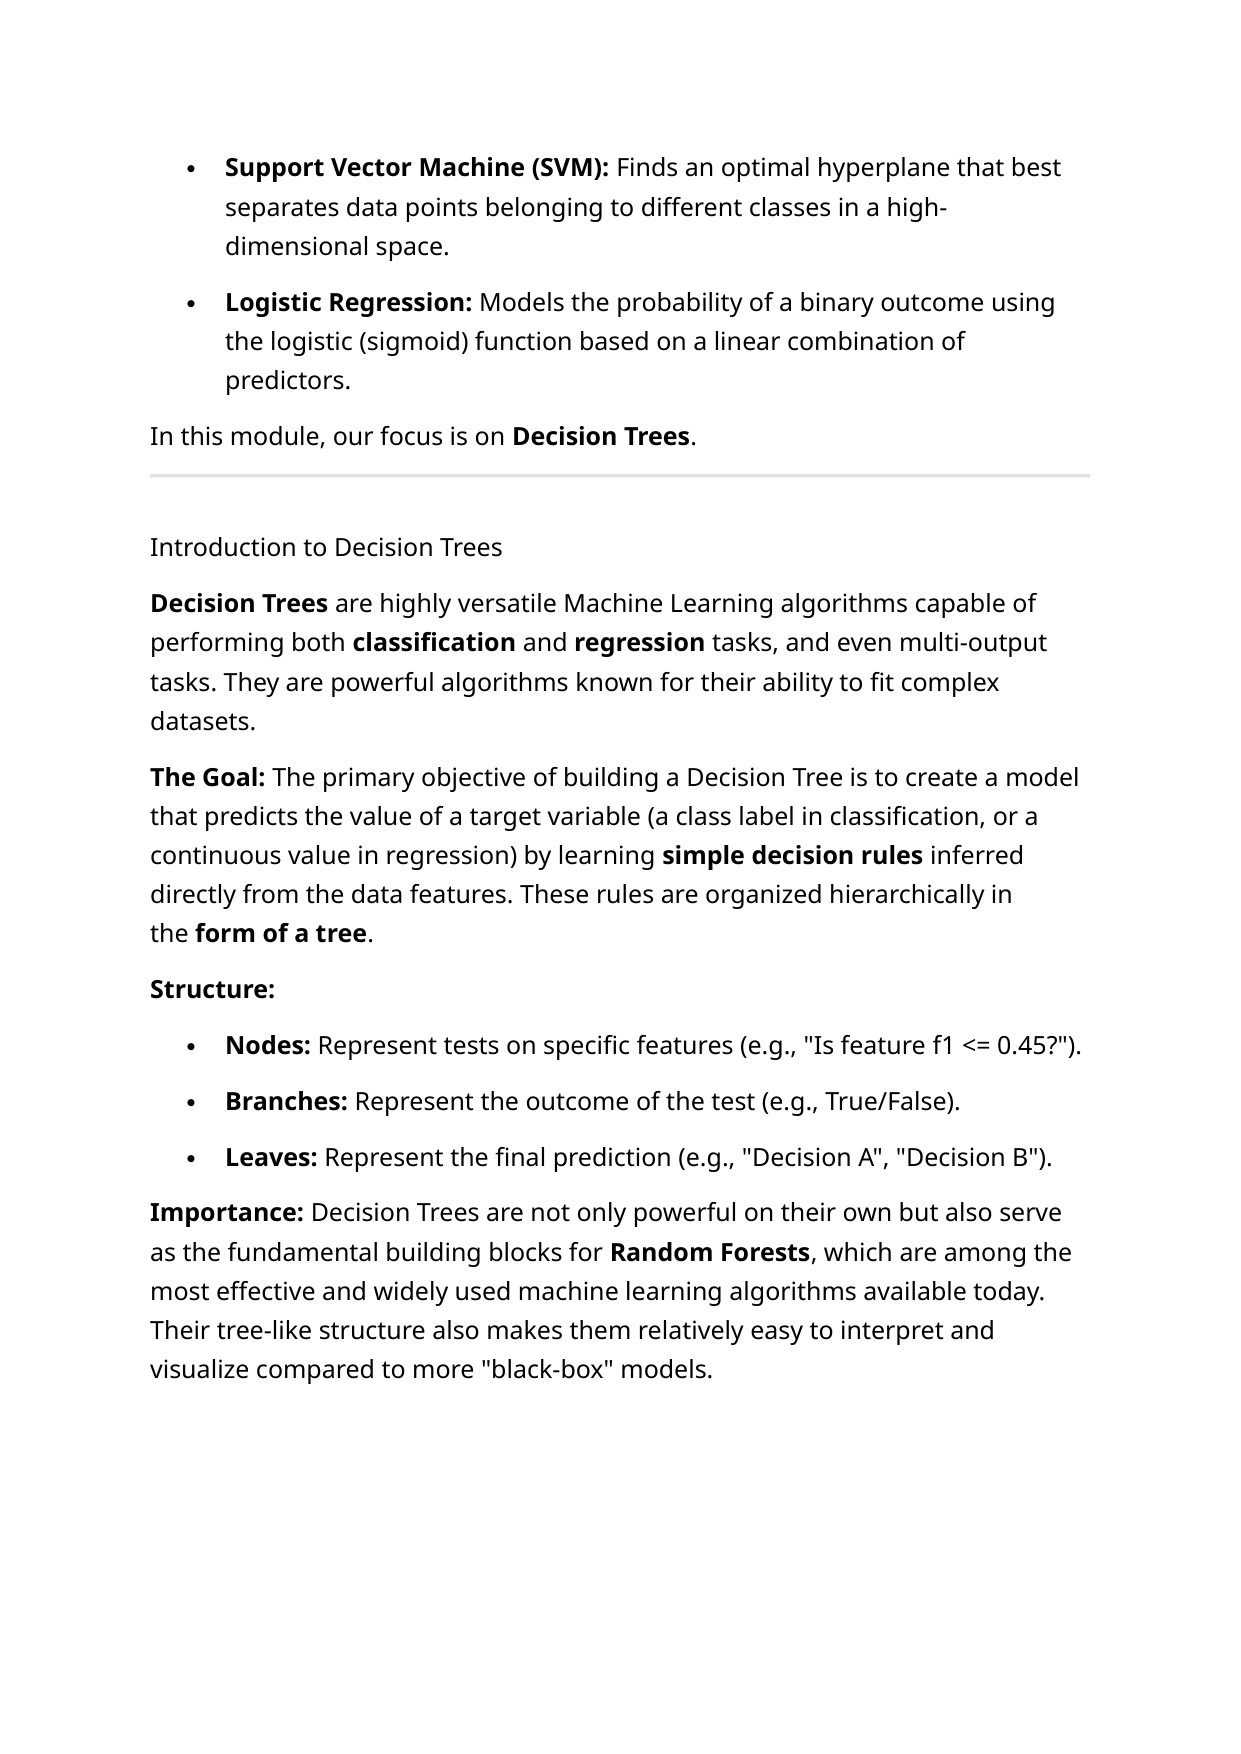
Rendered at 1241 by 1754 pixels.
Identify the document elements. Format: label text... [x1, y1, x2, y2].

list Leaves: Represent the final prediction (e.g., "Decision A", "Decision B"). [187, 1139, 1090, 1173]
text Decision Trees are highly versatile Machine Learning algorithms capable of performing both classification and regression tasks, and even multi-output tasks. They are powerful algorithms known for their ability to fit complex datasets. [150, 586, 1090, 737]
text The Goal: The primary objective of building a Decision Tree is to create a model that predicts the value of a target variable (a class label in classification, or a continuous value in regression) by learning simple decision rules inferred directly from the data features. These rules are organized hierarchically in the form of a tree. [150, 759, 1090, 950]
list Support Vector Machine (SVM): Finds an optimal hyperplane that best separates data points belonging to different classes in a high-dimensional space. [187, 150, 1090, 262]
text Importance: Decision Trees are not only powerful on their own but also serve as the fundamental building blocks for Random Forests, which are among the most effective and widely used machine learning algorithms available today. Their tree-like structure also makes them relatively easy to interpret and visualize compared to more "black-box" models. [150, 1195, 1090, 1386]
list Logistic Regression: Models the probability of a binary outcome using the logistic (sigmoid) function based on a linear combination of predictors. [187, 284, 1090, 397]
list Nodes: Represent tests on specific features (e.g., "Is feature f1 <= 0.45?"). [187, 1027, 1090, 1062]
text Structure: [150, 972, 1090, 1006]
list Branches: Represent the outcome of the test (e.g., True/False). [187, 1083, 1090, 1117]
text In this module, our focus is on Decision Trees. [150, 418, 1090, 452]
text Introduction to Decision Trees [150, 530, 1090, 564]
